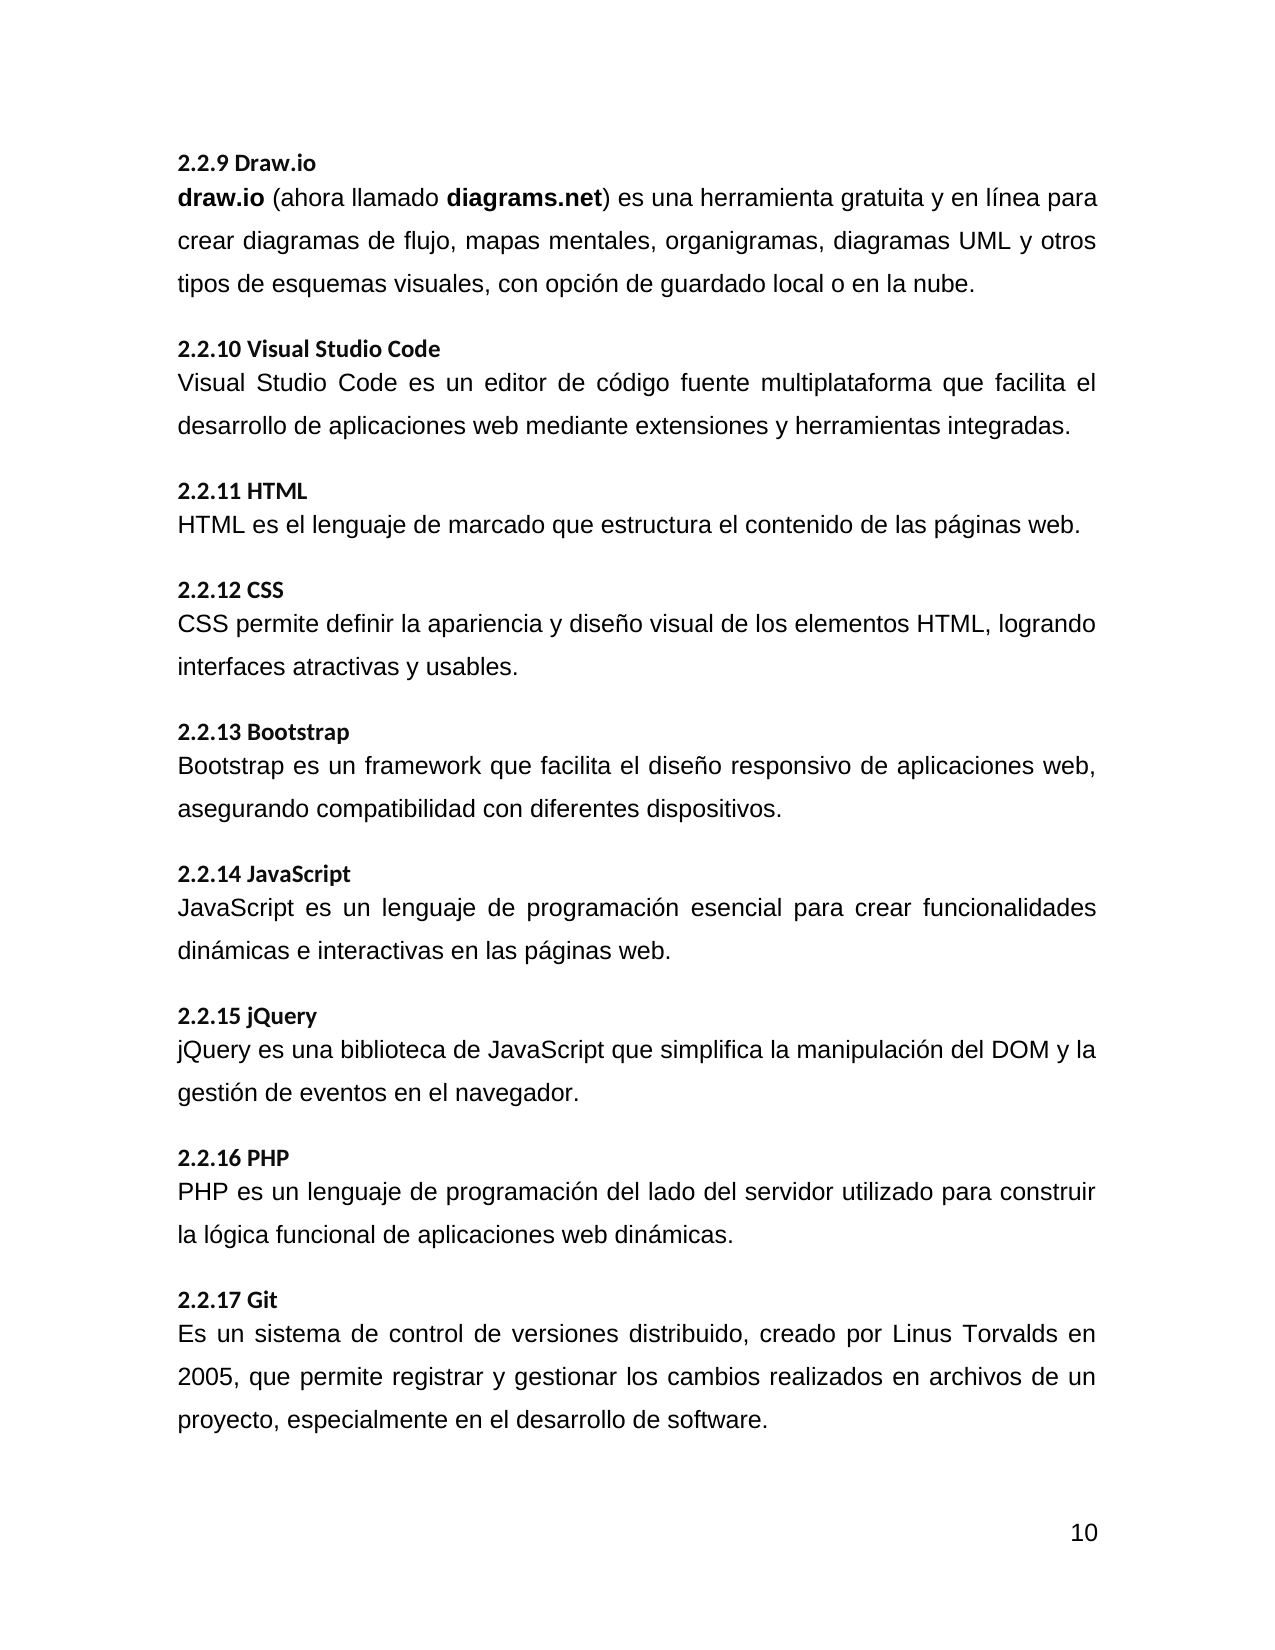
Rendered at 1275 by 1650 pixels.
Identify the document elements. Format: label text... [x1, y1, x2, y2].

subtitle 2.2.14 JavaScript [177, 858, 1098, 888]
subtitle 2.2.16 PHP [177, 1142, 1098, 1173]
subtitle 2.2.12 CSS [177, 574, 1098, 604]
text PHP es un lenguaje de programación del lado del servidor utilizado para construir la lógica funcional de aplicaciones web dinámicas. [177, 1177, 1098, 1249]
text JavaScript es un lenguaje de programación esencial para crear funcionalidades dinámicas e interactivas en las páginas web. [177, 893, 1098, 965]
subtitle 2.2.11 HTML [177, 475, 1098, 505]
subtitle 2.2.13 Bootstrap [177, 716, 1098, 746]
text Visual Studio Code es un editor de código fuente multiplataforma que facilita el desarrollo de aplicaciones web mediante extensiones y herramientas integradas. [177, 368, 1098, 440]
subtitle 2.2.9 Draw.io [177, 148, 1098, 178]
text draw.io (ahora llamado diagrams.net) es una herramienta gratuita y en línea para crear diagramas de flujo, mapas mentales, organigramas, diagramas UML y otros tipos de esquemas visuales, con opción de guardado local o en la nube. [177, 183, 1098, 298]
subtitle 2.2.15 jQuery [177, 1000, 1098, 1031]
text Bootstrap es un framework que facilita el diseño responsivo de aplicaciones web, asegurando compatibilidad con diferentes dispositivos. [177, 751, 1098, 823]
text Es un sistema de control de versiones distribuido, creado por Linus Torvalds en 2005, que permite registrar y gestionar los cambios realizados en archivos de un proyecto, especialmente en el desarrollo de software. [177, 1319, 1098, 1434]
text CSS permite definir la apariencia y diseño visual de los elementos HTML, logrando interfaces atractivas y usables. [177, 609, 1098, 681]
text jQuery es una biblioteca de JavaScript que simplifica la manipulación del DOM y la gestión de eventos en el navegador. [177, 1035, 1098, 1107]
subtitle 2.2.17 Git [177, 1284, 1098, 1315]
text HTML es el lenguaje de marcado que estructura el contenido de las páginas web. [177, 510, 1098, 539]
subtitle 2.2.10 Visual Studio Code [177, 333, 1098, 363]
